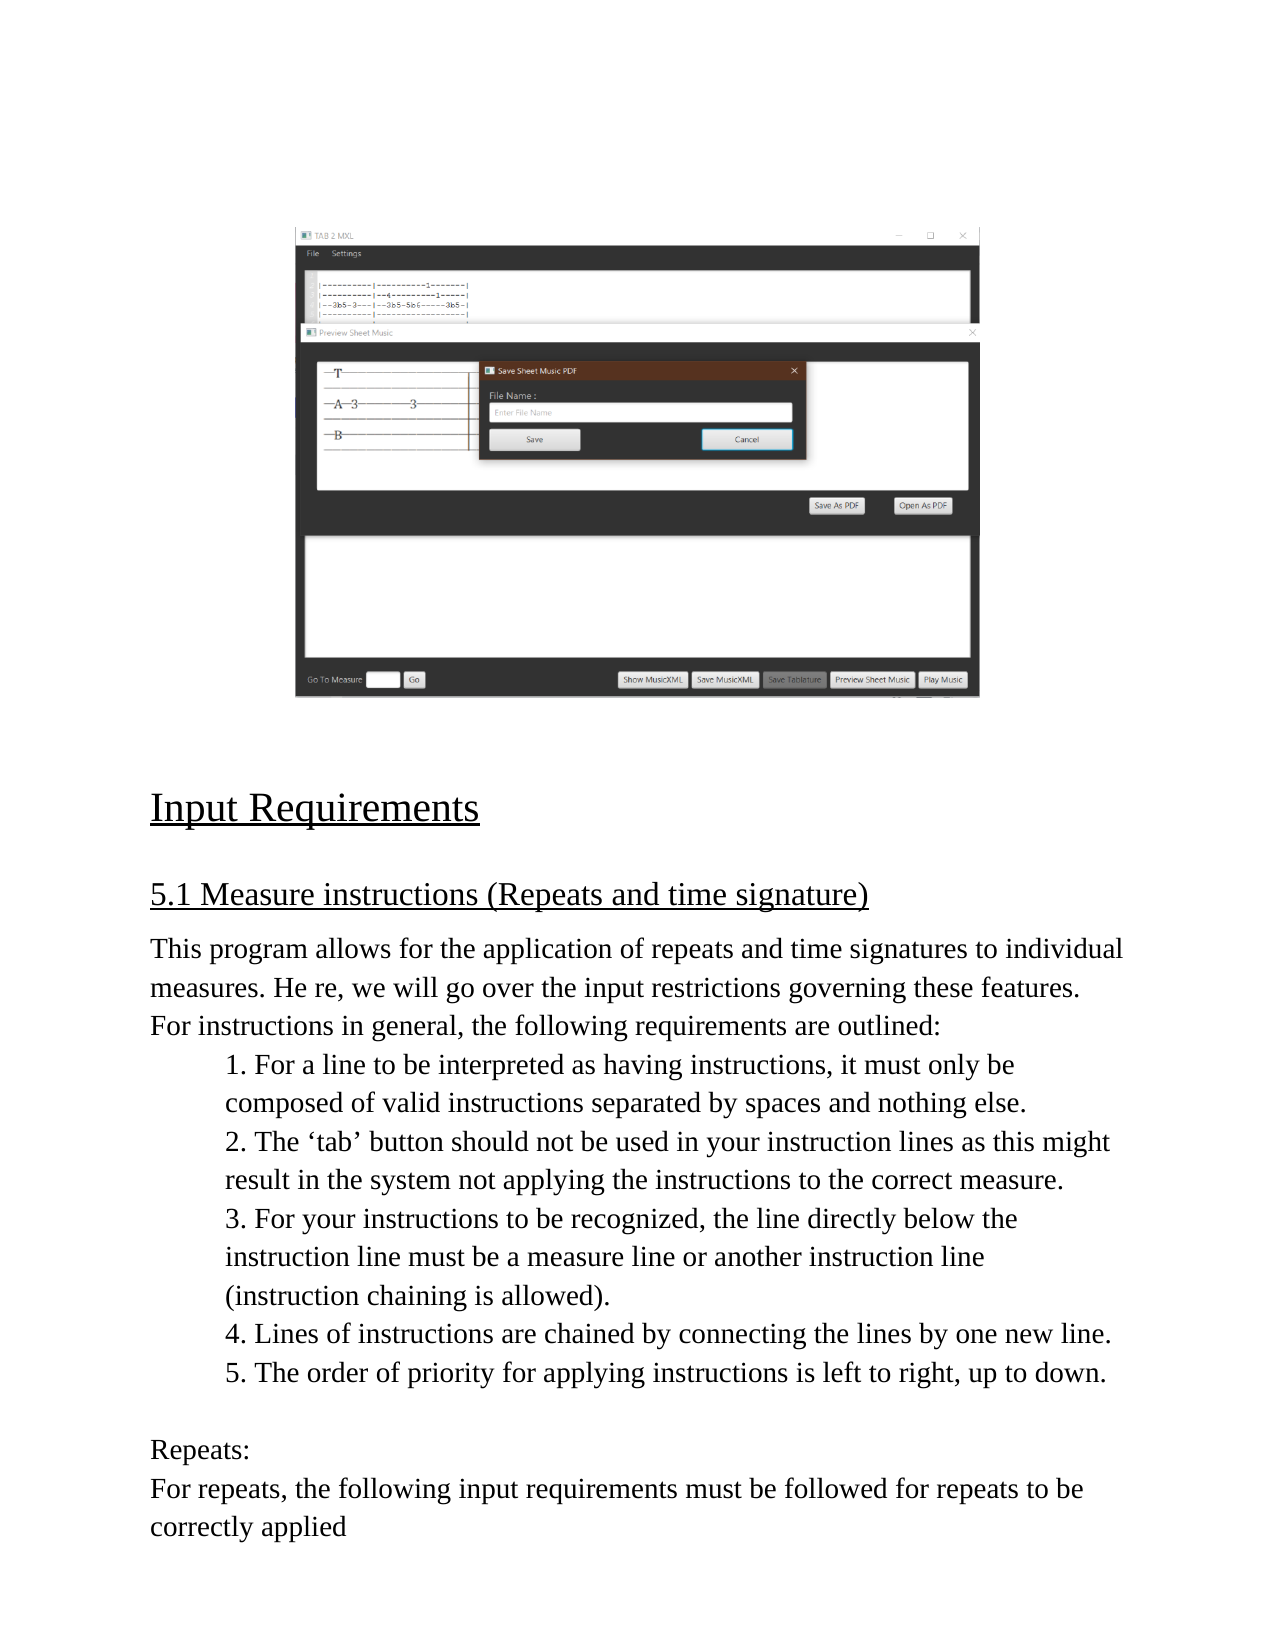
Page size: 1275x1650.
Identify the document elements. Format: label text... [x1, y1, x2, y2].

text Repeats: [150, 1432, 1125, 1466]
text 4. Lines of instructions are chained by connecting the lines by one new line. [225, 1317, 1125, 1350]
text For repeats, the following input requirements must be followed for repeats to be correctly applied [150, 1471, 1125, 1543]
subtitle Input Requirements [150, 782, 1125, 830]
subtitle 5.1 Measure instructions (Repeats and time signature) [150, 874, 1125, 913]
text This program allows for the application of repeats and time signatures to individual measures. He re, we will go over the input restrictions governing these features. [150, 931, 1125, 1003]
picture [295, 227, 980, 698]
text 3. For your instructions to be recognized, the line directly below the instruction line must be a measure line or another instruction line (instruction chaining is allowed). [225, 1201, 1125, 1312]
text 2. The ‘tab’ button should not be used in your instruction lines as this might result in the system not applying the instructions to the correct measure. [225, 1124, 1125, 1196]
text 5. The order of priority for applying instructions is left to right, up to down. [225, 1355, 1125, 1389]
text 1. For a line to be interpreted as having instructions, it must only be composed of valid instructions separated by spaces and nothing else. [225, 1047, 1125, 1119]
text For instructions in general, the following requirements are outlined: [150, 1008, 1125, 1042]
